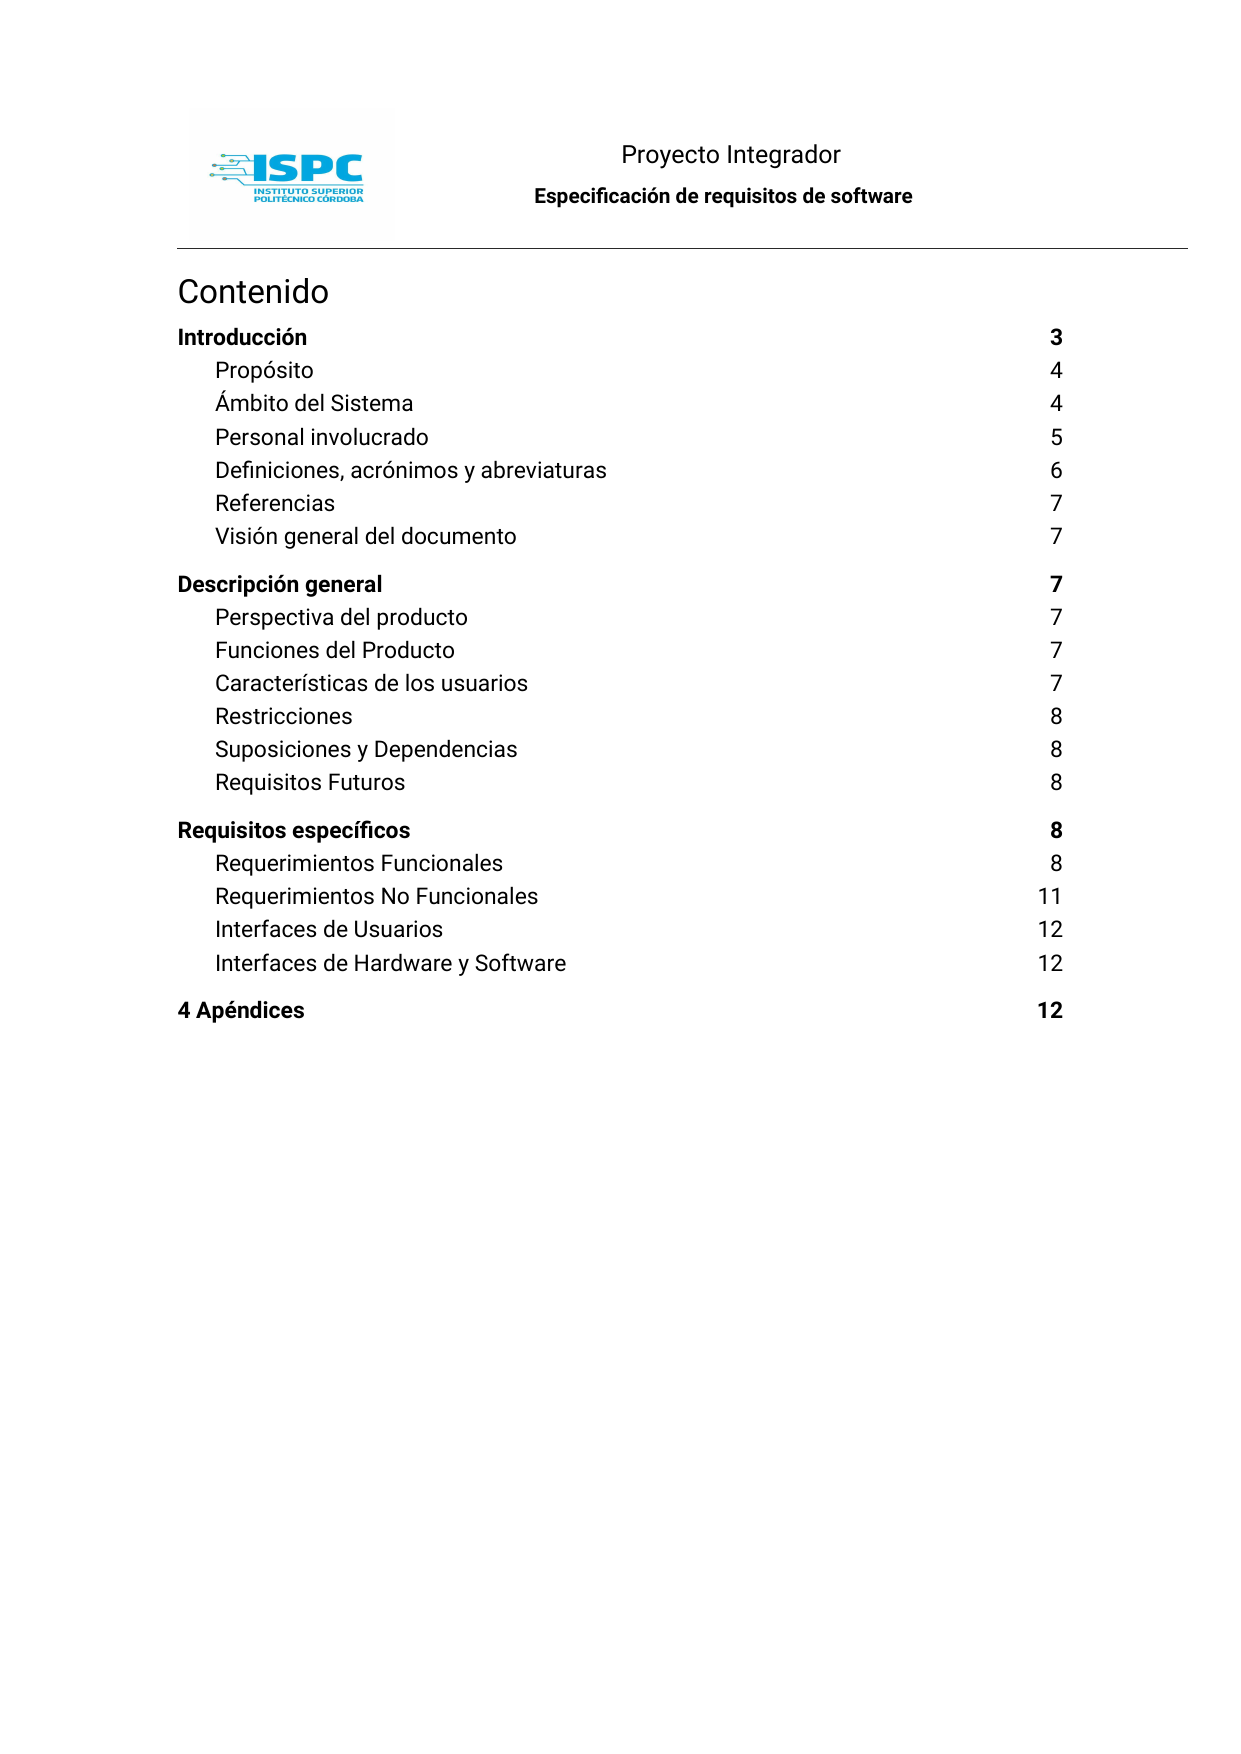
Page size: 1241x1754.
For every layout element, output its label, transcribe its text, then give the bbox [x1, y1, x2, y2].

picture [188, 108, 395, 241]
text Contenido [177, 273, 1063, 312]
